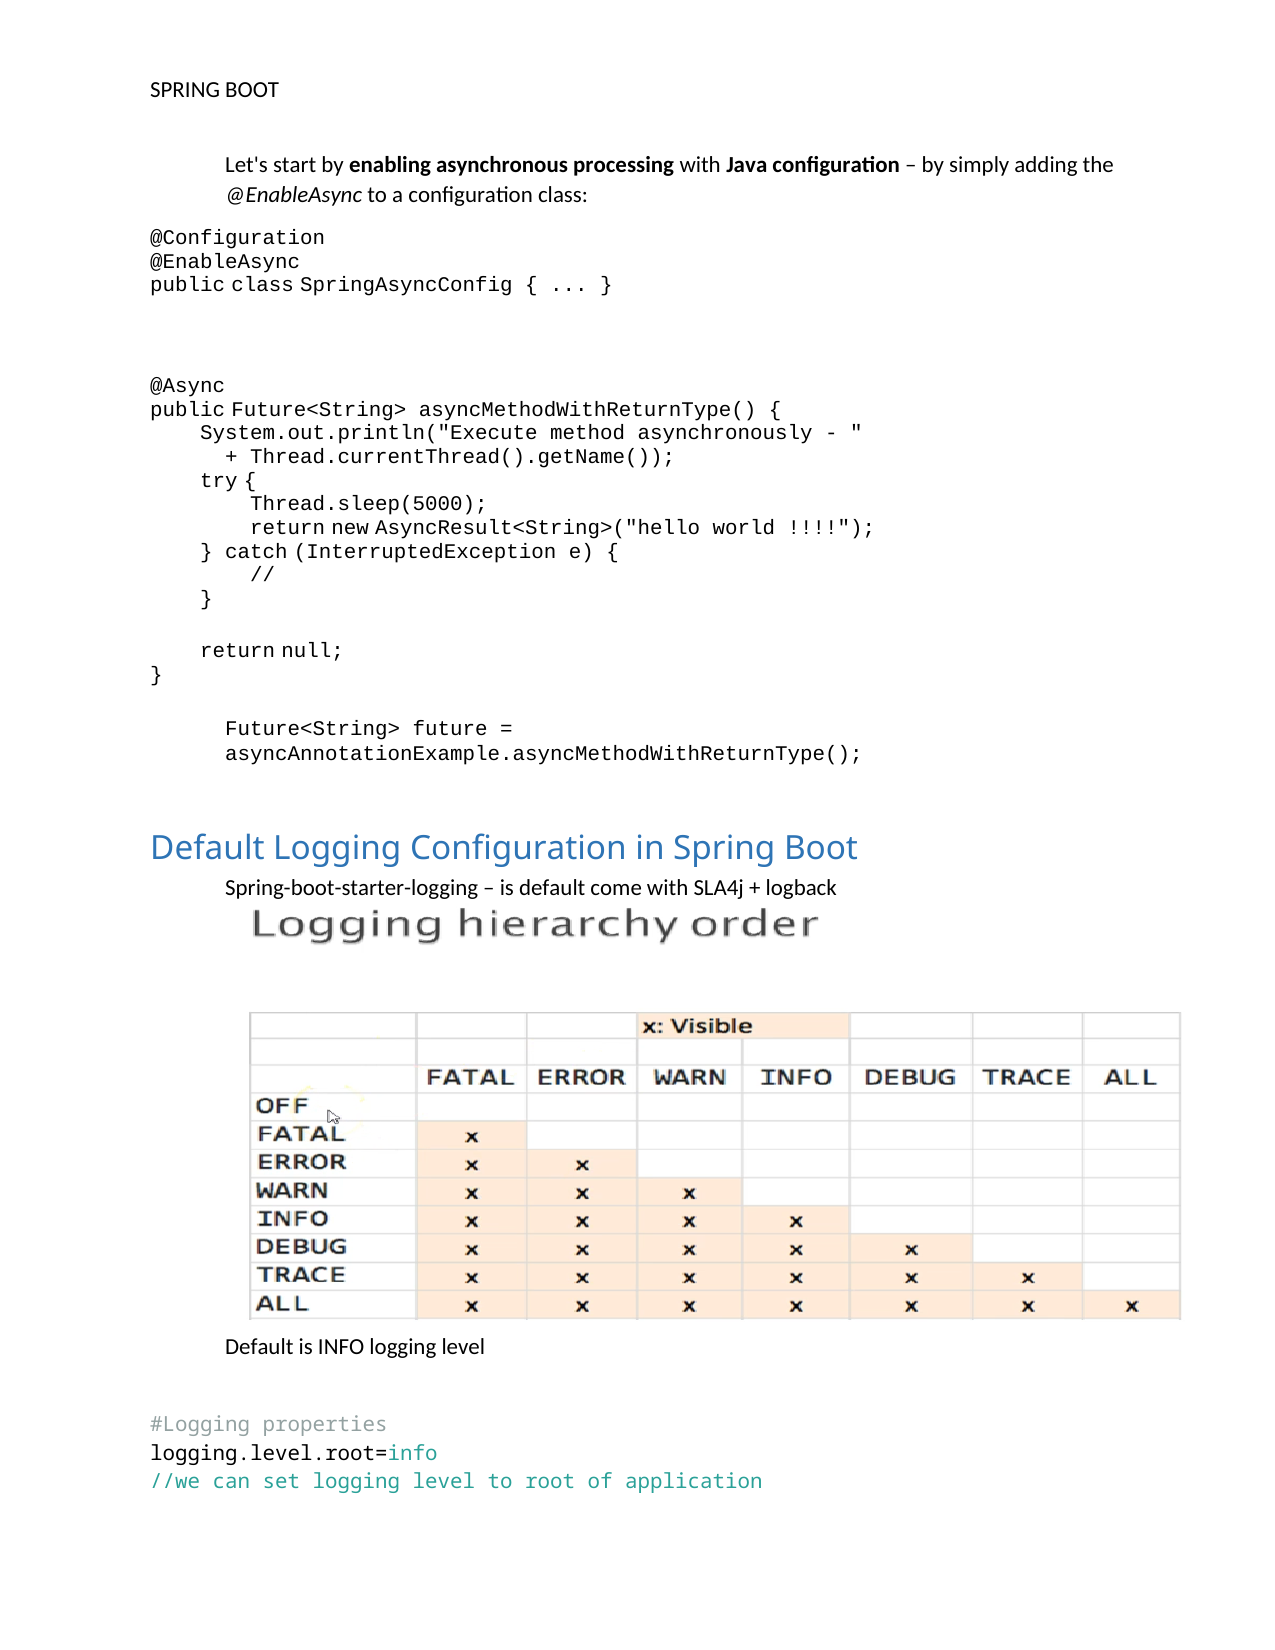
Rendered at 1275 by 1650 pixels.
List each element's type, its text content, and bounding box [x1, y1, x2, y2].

text //we can set logging level to root of application [150, 1466, 1125, 1495]
text @EnableAsync [150, 251, 1125, 274]
list Spring-boot-starter-logging – is default come with SLA4j + logback [225, 873, 1125, 901]
text @Async [150, 375, 1125, 399]
list Default is INFO logging level [225, 1332, 1125, 1361]
text Thread.sleep(5000); [150, 493, 1125, 517]
text } [150, 664, 1125, 688]
subtitle Default Logging Configuration in Spring Boot [150, 824, 1125, 869]
text public class SpringAsyncConfig { ... } [150, 274, 1125, 298]
text } [150, 588, 1125, 612]
picture [225, 903, 1200, 1331]
text } catch (InterruptedException e) { [150, 541, 1125, 564]
text @Configuration [150, 227, 1125, 251]
text return null; [150, 640, 1125, 664]
text // [150, 564, 1125, 588]
text logging.level.root=info [150, 1438, 1125, 1466]
text + Thread.currentThread().getName()); [150, 446, 1125, 470]
list Let's start by enabling asynchronous processing with Java configuration – by simply adding the @EnableAsync to a configuration class: [225, 150, 1125, 208]
text System.out.println("Execute method asynchronously - " [150, 422, 1125, 446]
text public Future<String> asyncMethodWithReturnType() { [150, 399, 1125, 422]
list Future<String> future = asyncAnnotationExample.asyncMethodWithReturnType(); [225, 718, 1125, 767]
text return new AsyncResult<String>("hello world !!!!"); [150, 517, 1125, 541]
text #Logging properties [150, 1409, 1125, 1438]
text try { [150, 470, 1125, 493]
